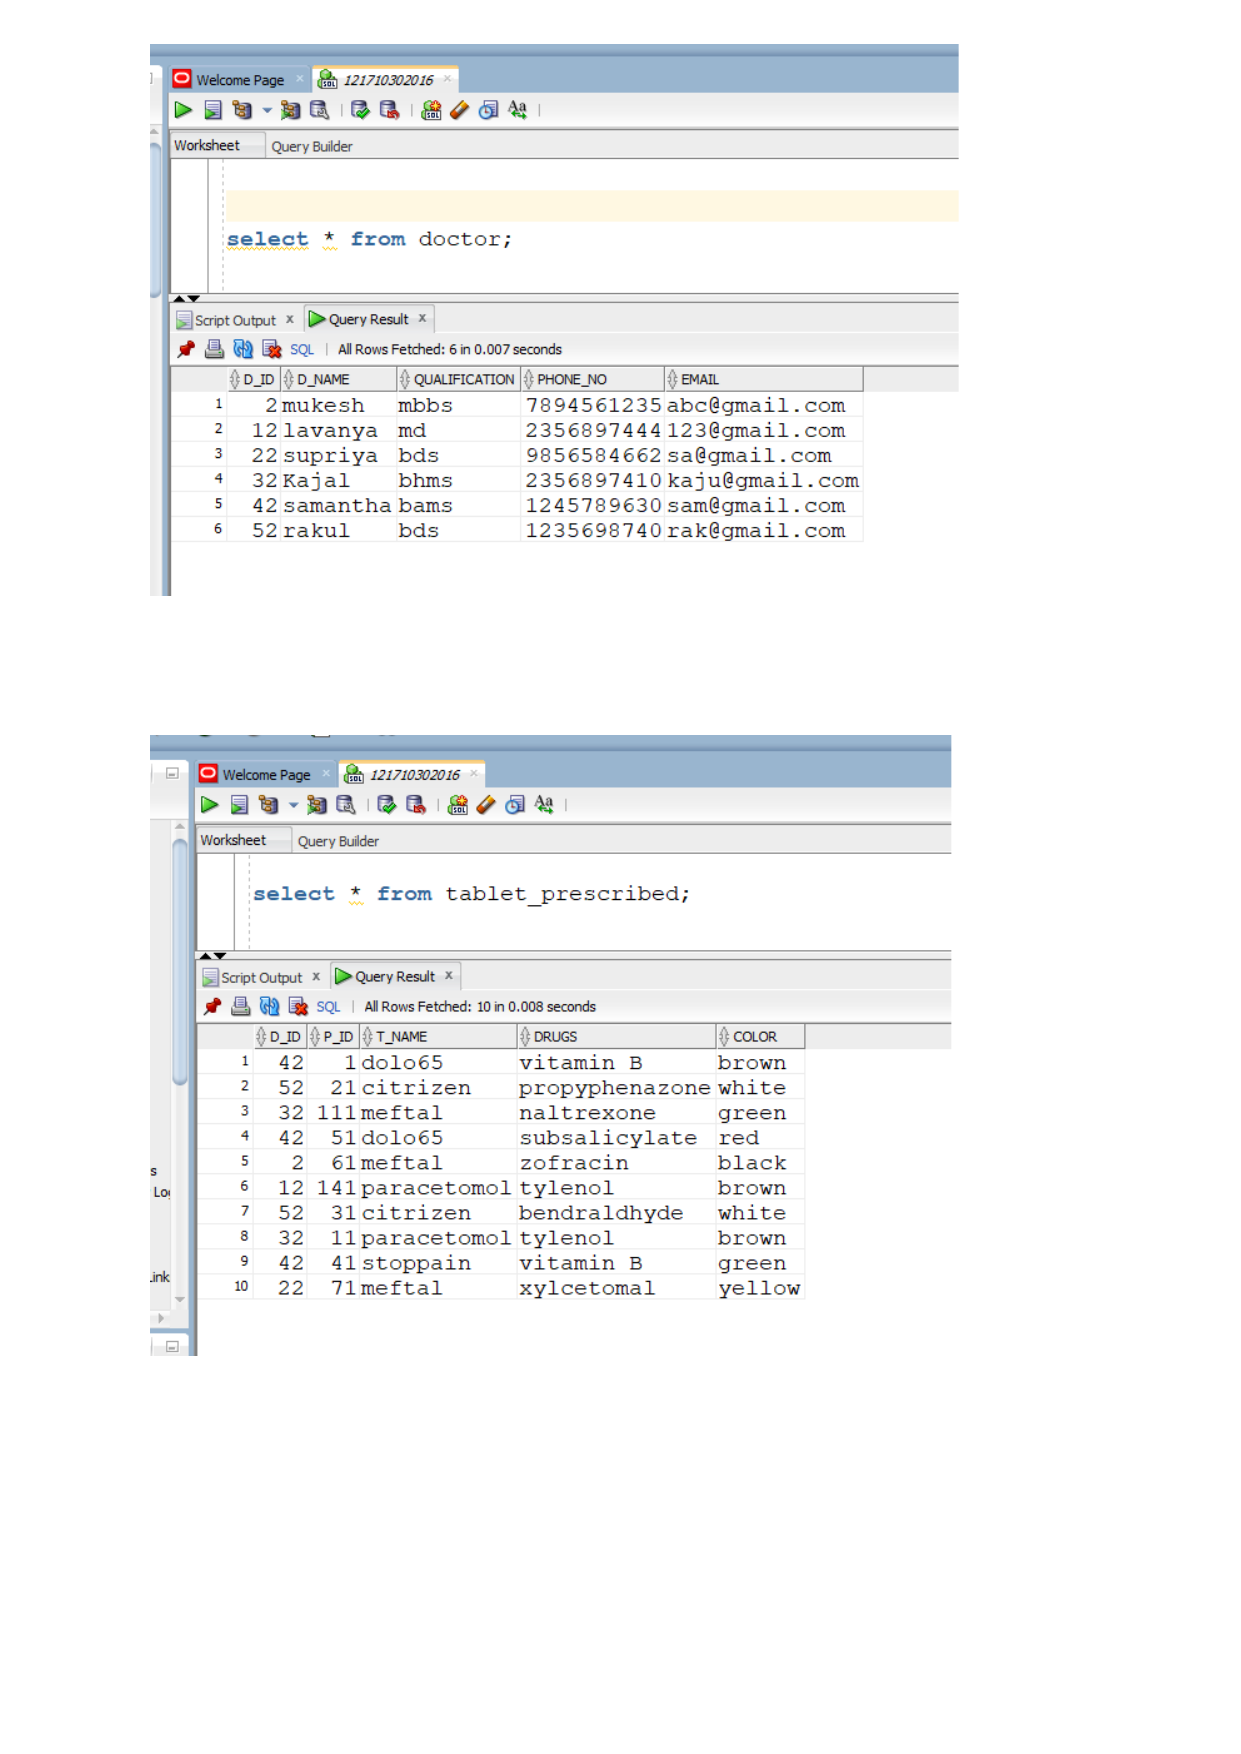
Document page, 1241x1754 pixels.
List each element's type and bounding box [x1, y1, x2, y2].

picture [150, 44, 959, 596]
picture [150, 735, 952, 1356]
